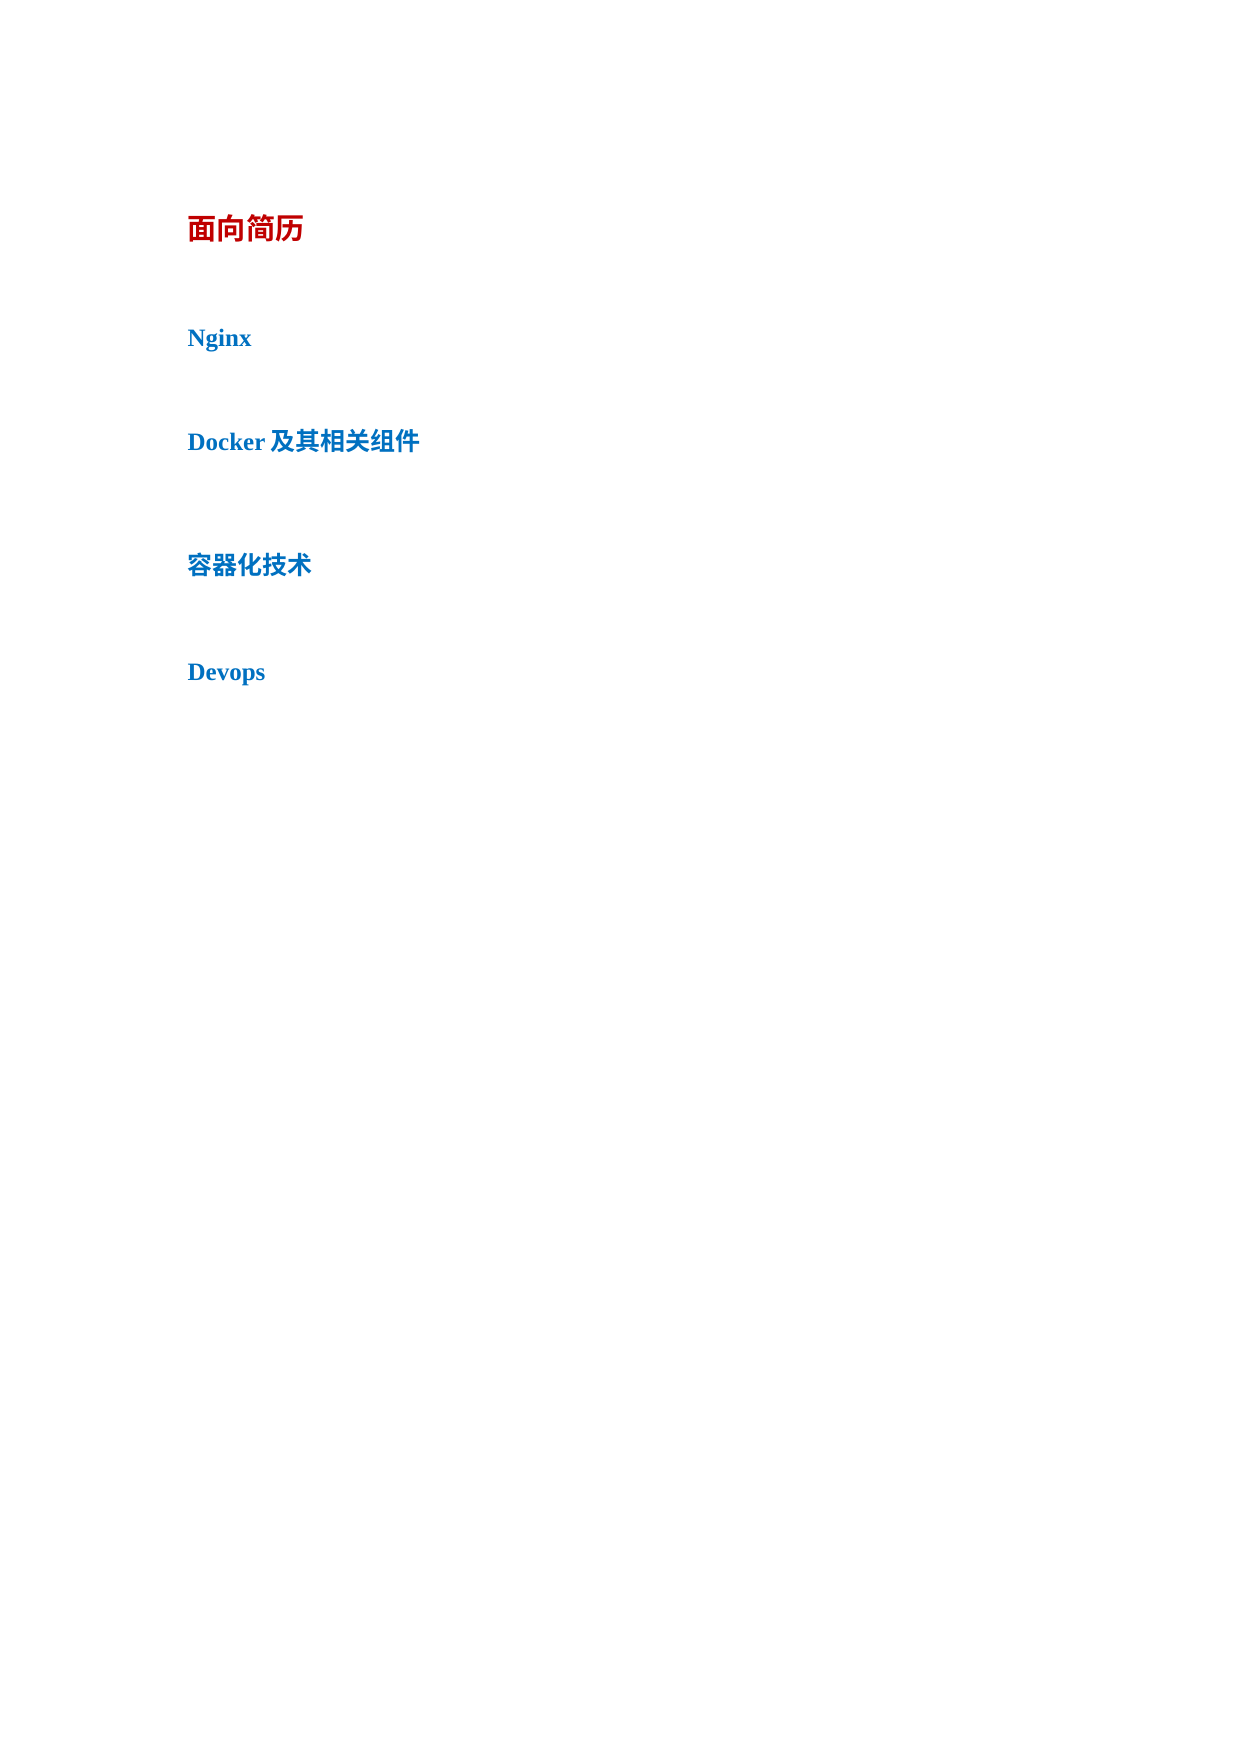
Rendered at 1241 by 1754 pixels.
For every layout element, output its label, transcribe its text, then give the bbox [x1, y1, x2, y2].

text Devops [187, 655, 1053, 688]
text 面向简历 [187, 194, 1053, 259]
text 容器化技术 [187, 531, 1053, 596]
text Nginx [187, 322, 1053, 354]
text Docker及其相关组件 [187, 407, 1053, 472]
